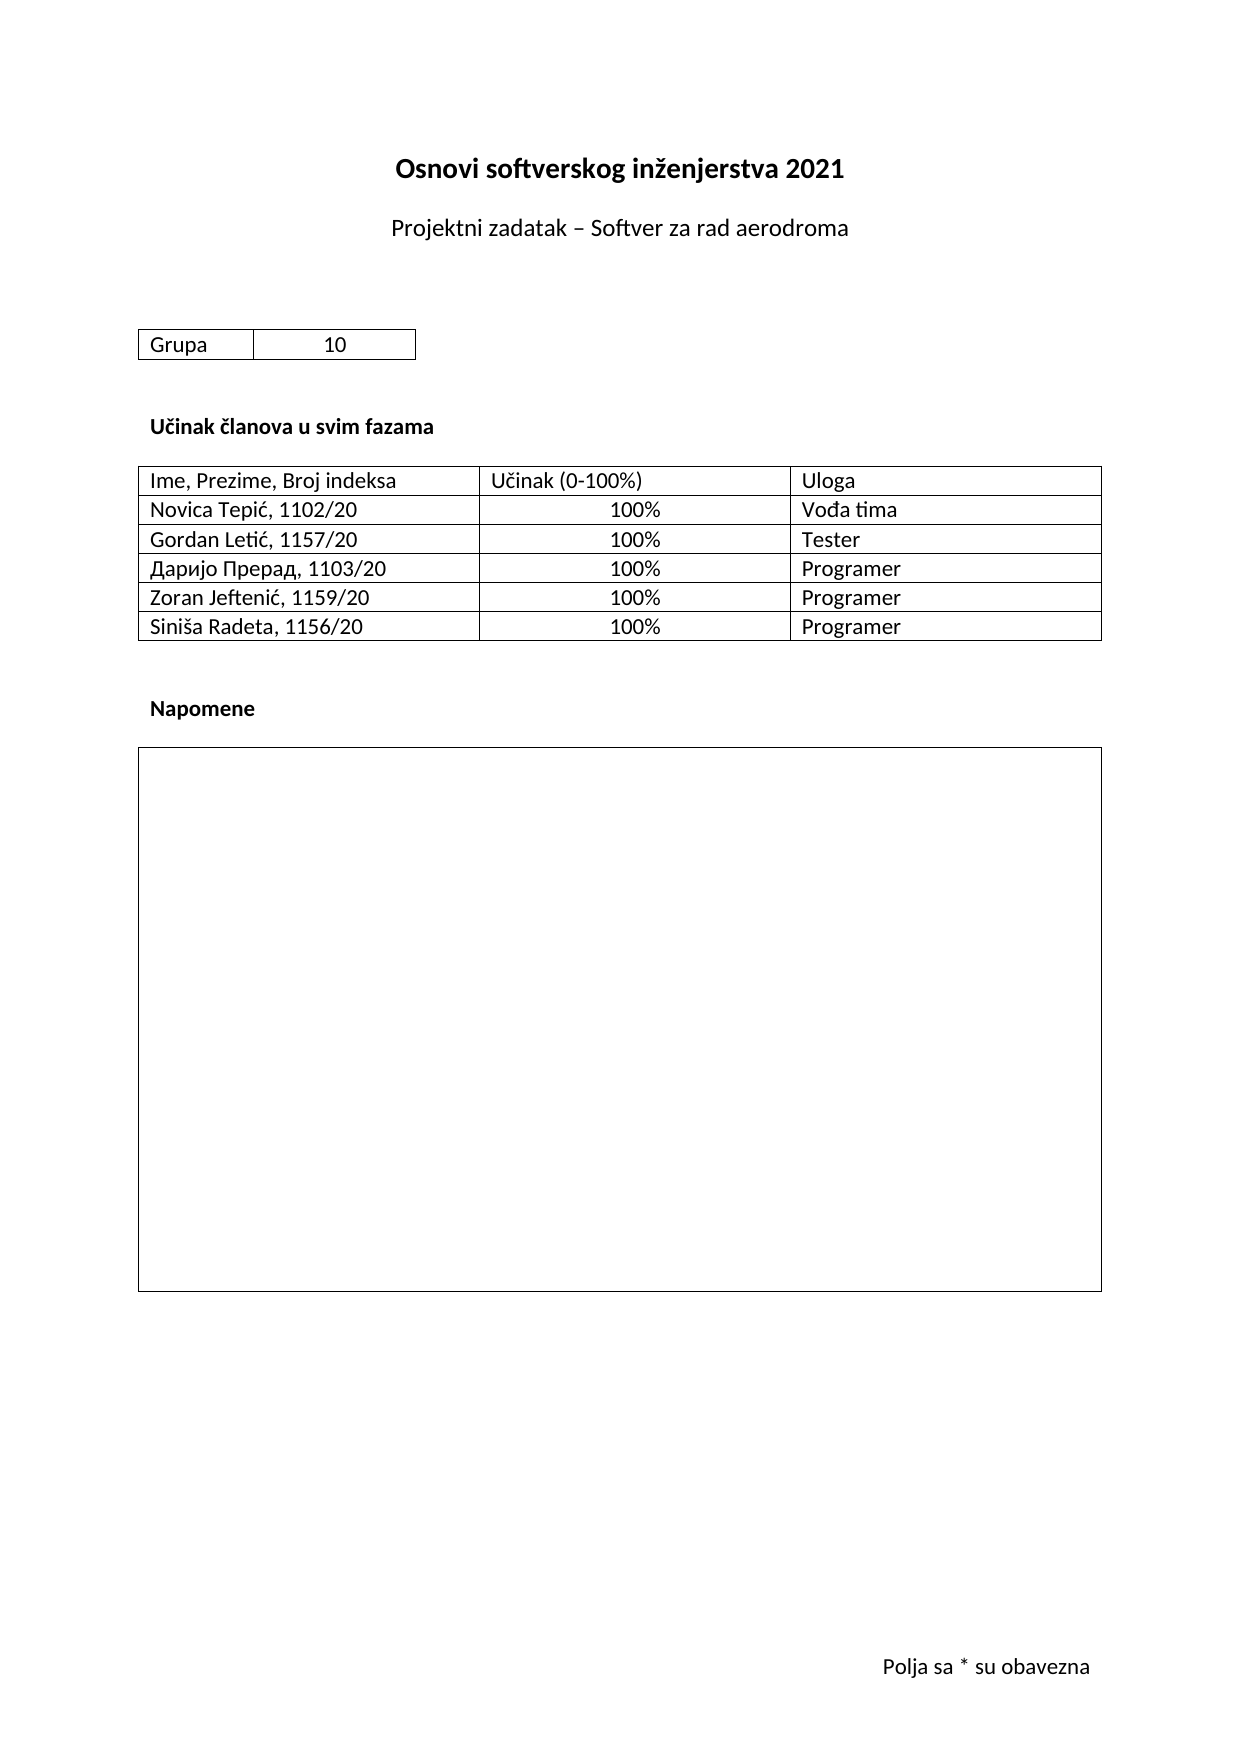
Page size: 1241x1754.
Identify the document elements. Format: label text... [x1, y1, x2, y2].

table_header Uloga [791, 467, 1101, 494]
table_cell 100% [480, 612, 790, 640]
text Projektni zadatak – Softver za rad aerodroma [150, 212, 1090, 242]
table_cell Gordan Letić, 1157/20 [139, 525, 479, 553]
table_header 10 [254, 330, 415, 358]
table_header Grupa [139, 330, 253, 358]
table_cell Tester [791, 525, 1101, 553]
table_cell 100% [480, 583, 790, 611]
table_cell Novica Tepić, 1102/20 [139, 496, 479, 524]
table_header Učinak (0-100%) [480, 467, 790, 494]
table_cell Siniša Radeta, 1156/20 [139, 612, 479, 640]
text Učinak članova u svim fazama [150, 412, 1090, 441]
table_cell 100% [480, 554, 790, 582]
text Napomene [150, 694, 1090, 722]
text Osnovi softverskog inženjerstva 2021 [150, 150, 1090, 186]
table_cell Vođa tima [791, 496, 1101, 524]
table_cell Programer [791, 554, 1101, 582]
table_cell Programer [791, 583, 1101, 611]
table_header Ime, Prezime, Broj indeksa [139, 467, 479, 494]
table_cell Даријо Прерад, 1103/20 [139, 554, 479, 582]
table_header [139, 748, 1101, 1291]
table_cell Programer [791, 612, 1101, 640]
table_cell Zoran Jeftenić, 1159/20 [139, 583, 479, 611]
table_cell 100% [480, 525, 790, 553]
table_cell 100% [480, 496, 790, 524]
